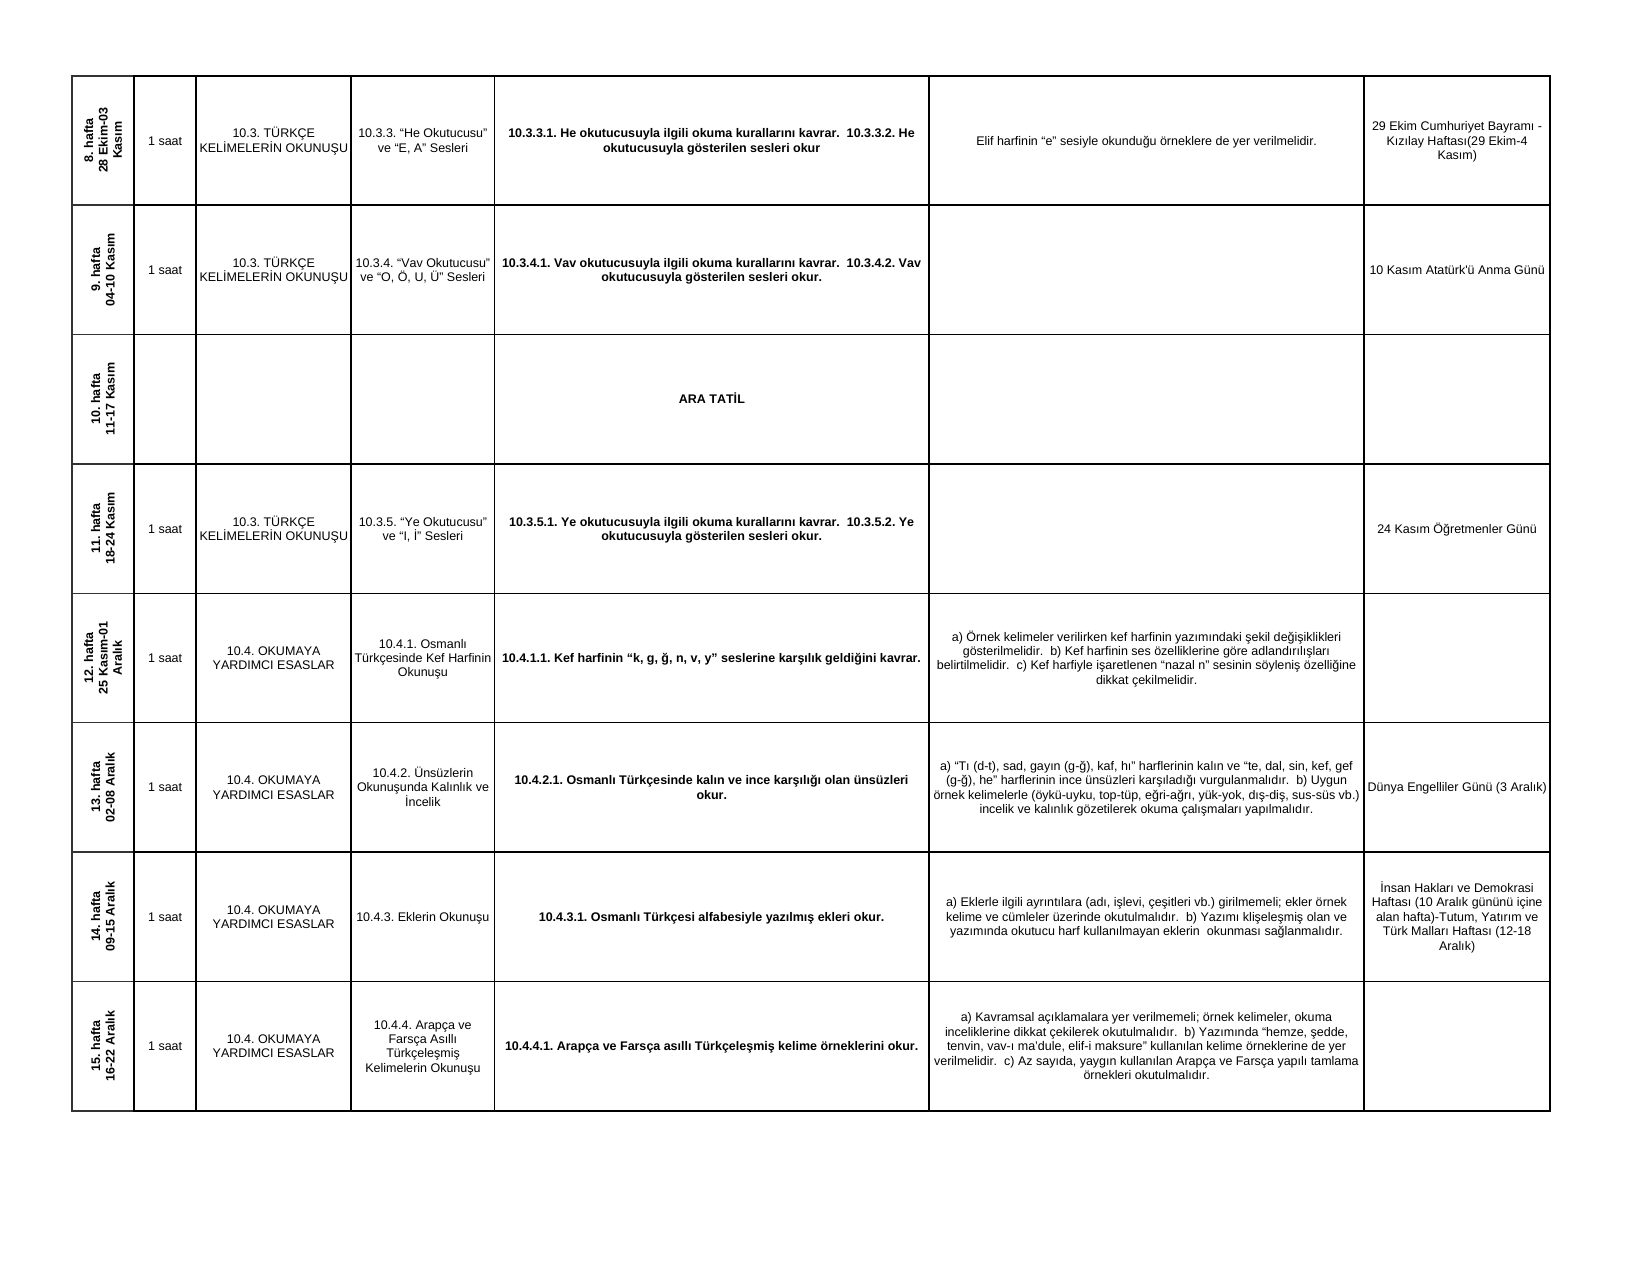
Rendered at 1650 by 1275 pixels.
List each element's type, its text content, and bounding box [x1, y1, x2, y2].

table_cell 10.4.3.1. Osmanlı Türkçesi alfabesiyle yazılmış ekleri okur. [495, 853, 928, 981]
table_cell 29 Ekim Cumhuriyet Bayramı - Kızılay Haftası(29 Ekim-4 Kasım) [1365, 77, 1549, 204]
table_cell 13. hafta 02-08 Aralık [73, 723, 133, 851]
table_cell 24 Kasım Öğretmenler Günü [1365, 465, 1549, 592]
table_cell 10 Kasım Atatürk'ü Anma Günü [1365, 206, 1549, 334]
table_cell 10.4.3. Eklerin Okunuşu [352, 853, 494, 981]
table_cell 10.3. TÜRKÇE KELİMELERİN OKUNUŞU [197, 465, 350, 592]
table_cell [1365, 594, 1549, 722]
table_cell [930, 206, 1363, 334]
table_cell 10.4.2.1. Osmanlı Türkçesinde kalın ve ince karşılığı olan ünsüzleri okur. [495, 723, 928, 851]
table_cell [135, 335, 195, 463]
table_cell 1 saat [135, 853, 195, 981]
table_cell 15. hafta 16-22 Aralık [73, 982, 133, 1110]
table_cell 8. hafta 28 Ekim-03 Kasım [73, 77, 133, 204]
table_cell 1 saat [135, 77, 195, 204]
table_cell a) Örnek kelimeler verilirken kef harfinin yazımındaki şekil değişiklikleri gösterilmelidir. b) Kef harfinin ses özelliklerine göre adlandırılışları belirtilmelidir. c) Kef harfiyle işaretlenen “nazal n” sesinin söyleniş özelliğine dikkat çekilmelidir. [930, 594, 1363, 722]
table_cell Elif harfinin “e” sesiyle okunduğu örneklere de yer verilmelidir. [930, 77, 1363, 204]
table_cell [1365, 335, 1549, 463]
table_cell a) Kavramsal açıklamalara yer verilmemeli; örnek kelimeler, okuma inceliklerine dikkat çekilerek okutulmalıdır. b) Yazımında “hemze, şedde, tenvin, vav-ı ma’dule, elif-i maksure” kullanılan kelime örneklerine de yer verilmelidir. c) Az sayıda, yaygın kullanılan Arapça ve Farsça yapılı tamlama örnekleri okutulmalıdır. [930, 982, 1363, 1110]
table_cell 9. hafta 04-10 Kasım [73, 206, 133, 334]
table_cell 1 saat [135, 206, 195, 334]
table_cell 11. hafta 18-24 Kasım [73, 465, 133, 592]
table_cell 10.3.5.1. Ye okutucusuyla ilgili okuma kurallarını kavrar. 10.3.5.2. Ye okutucusuyla gösterilen sesleri okur. [495, 465, 928, 592]
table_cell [197, 982, 350, 1110]
table_cell 10.4. OKUMAYA YARDIMCI ESASLAR [197, 723, 350, 851]
table_cell 10.4. OKUMAYA YARDIMCI ESASLAR [197, 853, 350, 981]
table_cell [352, 335, 494, 463]
table_cell Dünya Engelliler Günü (3 Aralık) [1365, 723, 1549, 851]
table_cell 10.4. OKUMAYA YARDIMCI ESASLAR [197, 594, 350, 722]
table_cell 1 saat [135, 465, 195, 592]
table_cell 10.4.1.1. Kef harfinin “k, g, ğ, n, v, y” seslerine karşılık geldiğini kavrar. [495, 594, 928, 722]
table_cell [1365, 982, 1549, 1110]
table_cell 10.3.5. “Ye Okutucusu” ve “I, İ” Sesleri [352, 465, 494, 592]
table_cell 1 saat [135, 982, 195, 1110]
table_cell 12. hafta 25 Kasım-01 Aralık [73, 594, 133, 722]
table_cell 10.3. TÜRKÇE KELİMELERİN OKUNUŞU [197, 206, 350, 334]
table_cell a) “Tı (d-t), sad, gayın (g-ğ), kaf, hı” harflerinin kalın ve “te, dal, sin, kef, gef (g-ğ), he” harflerinin ince ünsüzleri karşıladığı vurgulanmalıdır. b) Uygun örnek kelimelerle (öykü-uyku, top-tüp, eğri-ağrı, yük-yok, dış-diş, sus-süs vb.) incelik ve kalınlık gözetilerek okuma çalışmaları yapılmalıdır. [930, 723, 1363, 851]
table_cell 10.3.4. “Vav Okutucusu” ve “O, Ö, U, Ü” Sesleri [352, 206, 494, 334]
table_cell 10.4.2. Ünsüzlerin Okunuşunda Kalınlık ve İncelik [352, 723, 494, 851]
table_cell 10. hafta 11-17 Kasım [73, 335, 133, 463]
table_cell ARA TATİL [495, 335, 928, 463]
table_cell 10.3.3. “He Okutucusu” ve “E, A” Sesleri [352, 77, 494, 204]
table_cell [930, 465, 1363, 592]
table_cell [197, 335, 350, 463]
table_cell [930, 335, 1363, 463]
table_cell 10.3.4.1. Vav okutucusuyla ilgili okuma kurallarını kavrar. 10.3.4.2. Vav okutucusuyla gösterilen sesleri okur. [495, 206, 928, 334]
table_cell İnsan Hakları ve Demokrasi Haftası (10 Aralık gününü içine alan hafta)-Tutum, Yatırım ve Türk Malları Haftası (12-18 Aralık) [1365, 853, 1549, 981]
table_cell 1 saat [135, 594, 195, 722]
table_cell 14. hafta 09-15 Aralık [73, 853, 133, 981]
table_cell 10.4.4.1. Arapça ve Farsça asıllı Türkçeleşmiş kelime örneklerini okur. [495, 982, 928, 1110]
table_cell 10.4.1. Osmanlı Türkçesinde Kef Harfinin Okunuşu [352, 594, 494, 722]
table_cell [352, 982, 494, 1110]
table_cell 1 saat [135, 723, 195, 851]
table_cell 10.3.3.1. He okutucusuyla ilgili okuma kurallarını kavrar. 10.3.3.2. He okutucusuyla gösterilen sesleri okur [495, 77, 928, 204]
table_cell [197, 77, 350, 204]
table_cell a) Eklerle ilgili ayrıntılara (adı, işlevi, çeşitleri vb.) girilmemeli; ekler örnek kelime ve cümleler üzerinde okutulmalıdır. b) Yazımı klişeleşmiş olan ve yazımında okutucu harf kullanılmayan eklerin okunması sağlanmalıdır. [930, 853, 1363, 981]
